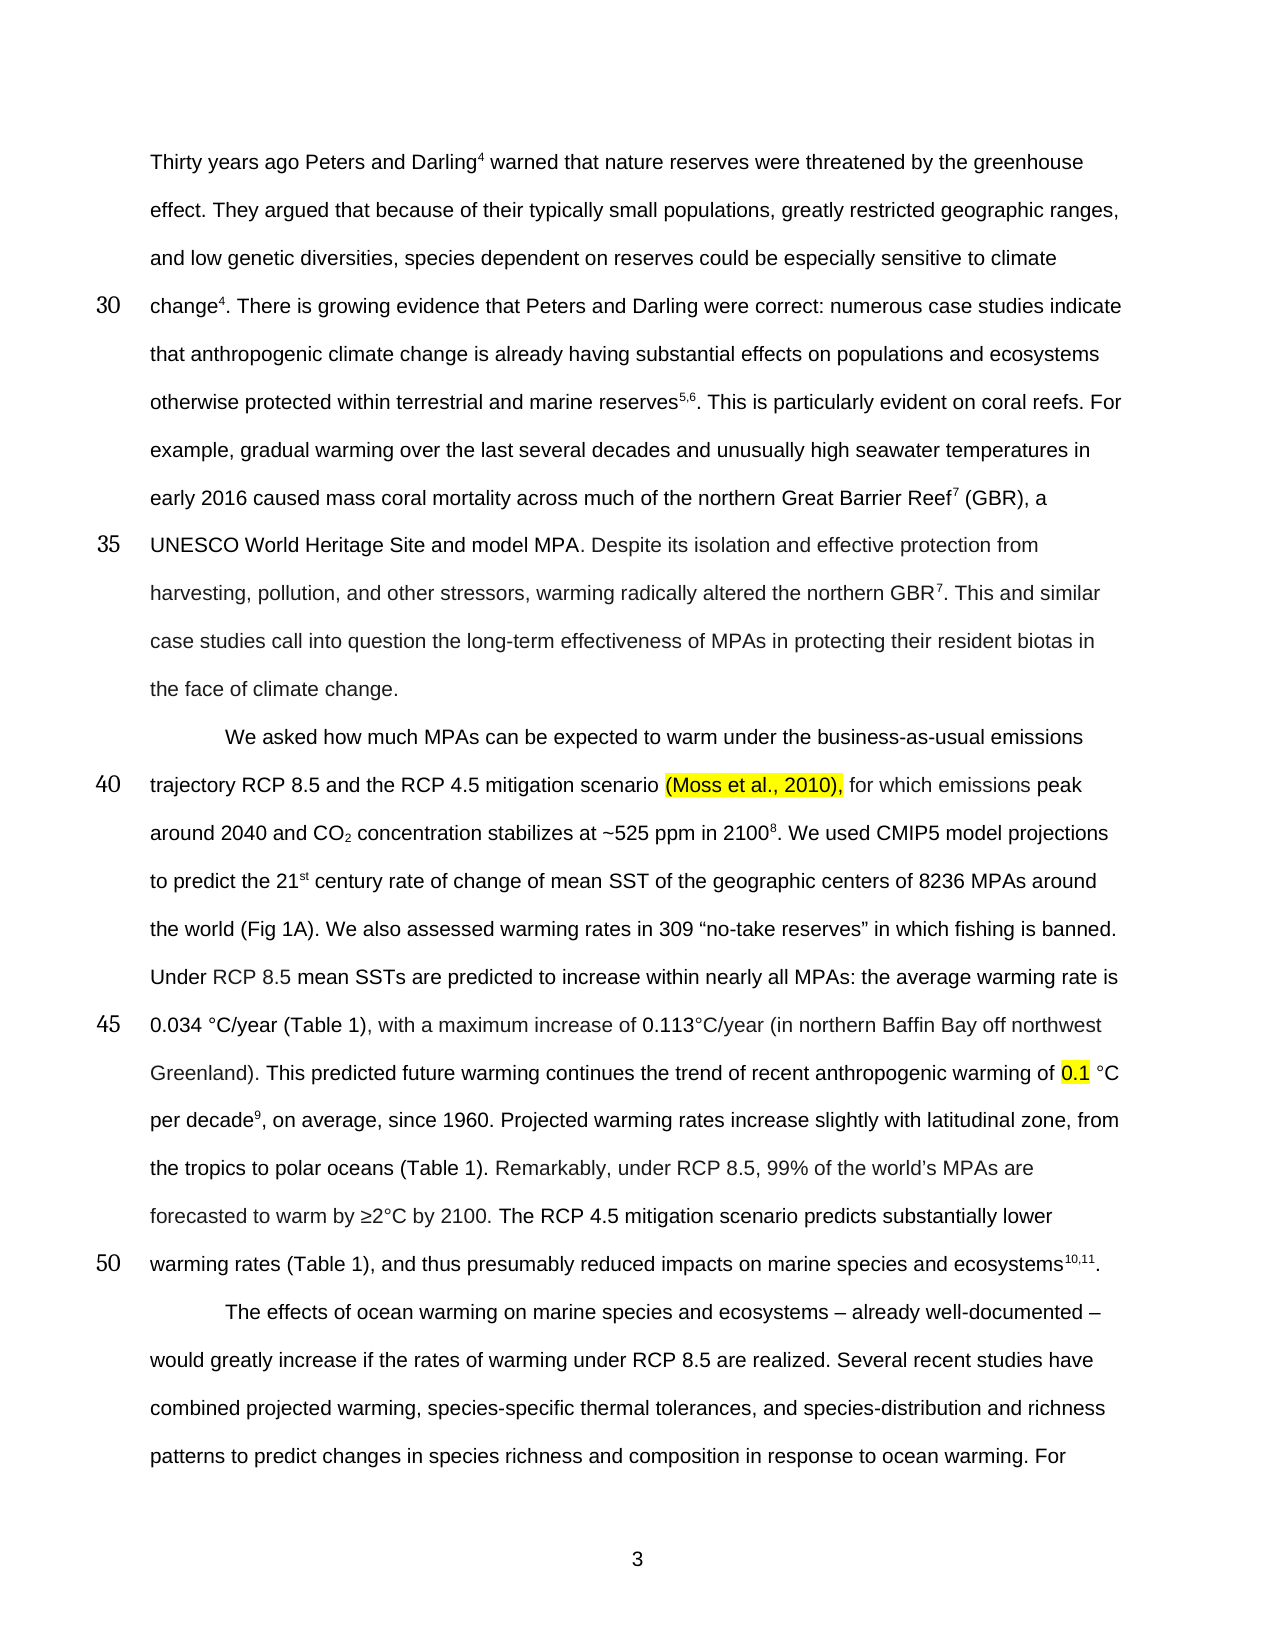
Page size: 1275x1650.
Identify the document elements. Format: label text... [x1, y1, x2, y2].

text Thirty years ago Peters and Darling4 warned that nature reserves were threatened by the greenhouse effect. They argued that because of their typically small populations, greatly restricted geographic ranges, and low genetic diversities, species dependent on reserves could be especially sensitive to climate change4. There is growing evidence that Peters and Darling were correct: numerous case studies indicate that anthropogenic climate change is already having substantial effects on populations and ecosystems otherwise protected within terrestrial and marine reserves5,6. This is particularly evident on coral reefs. For example, gradual warming over the last several decades and unusually high seawater temperatures in early 2016 caused mass coral mortality across much of the northern Great Barrier Reef7 (GBR), a UNESCO World Heritage Site and model MPA. Despite its isolation and effective protection from harvesting, pollution, and other stressors, warming radically altered the northern GBR7. This and similar case studies call into question the long-term effectiveness of MPAs in protecting their resident biotas in the face of climate change. [150, 150, 1125, 701]
text We asked how much MPAs can be expected to warm under the business-as-usual emissions trajectory RCP 8.5 and the RCP 4.5 mitigation scenario (Moss et al., 2010), for which emissions peak around 2040 and CO2 concentration stabilizes at ~525 ppm in 21008. We used CMIP5 model projections to predict the 21st century rate of change of mean SST of the geographic centers of 8236 MPAs around the world (Fig 1A). We also assessed warming rates in 309 “no-take reserves” in which fishing is banned. Under RCP 8.5 mean SSTs are predicted to increase within nearly all MPAs: the average warming rate is 0.034 °C/year (Table 1), with a maximum increase of 0.113°C/year (in northern Baffin Bay off northwest Greenland). This predicted future warming continues the trend of recent anthropogenic warming of 0.1 °C per decade9, on average, since 1960. Projected warming rates increase slightly with latitudinal zone, from the tropics to polar oceans (Table 1). Remarkably, under RCP 8.5, 99% of the world’s MPAs are forecasted to warm by ≥2°C by 2100. The RCP 4.5 mitigation scenario predicts substantially lower warming rates (Table 1), and thus presumably reduced impacts on marine species and ecosystems10,11. [150, 725, 1125, 1276]
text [150, 1300, 1125, 1468]
